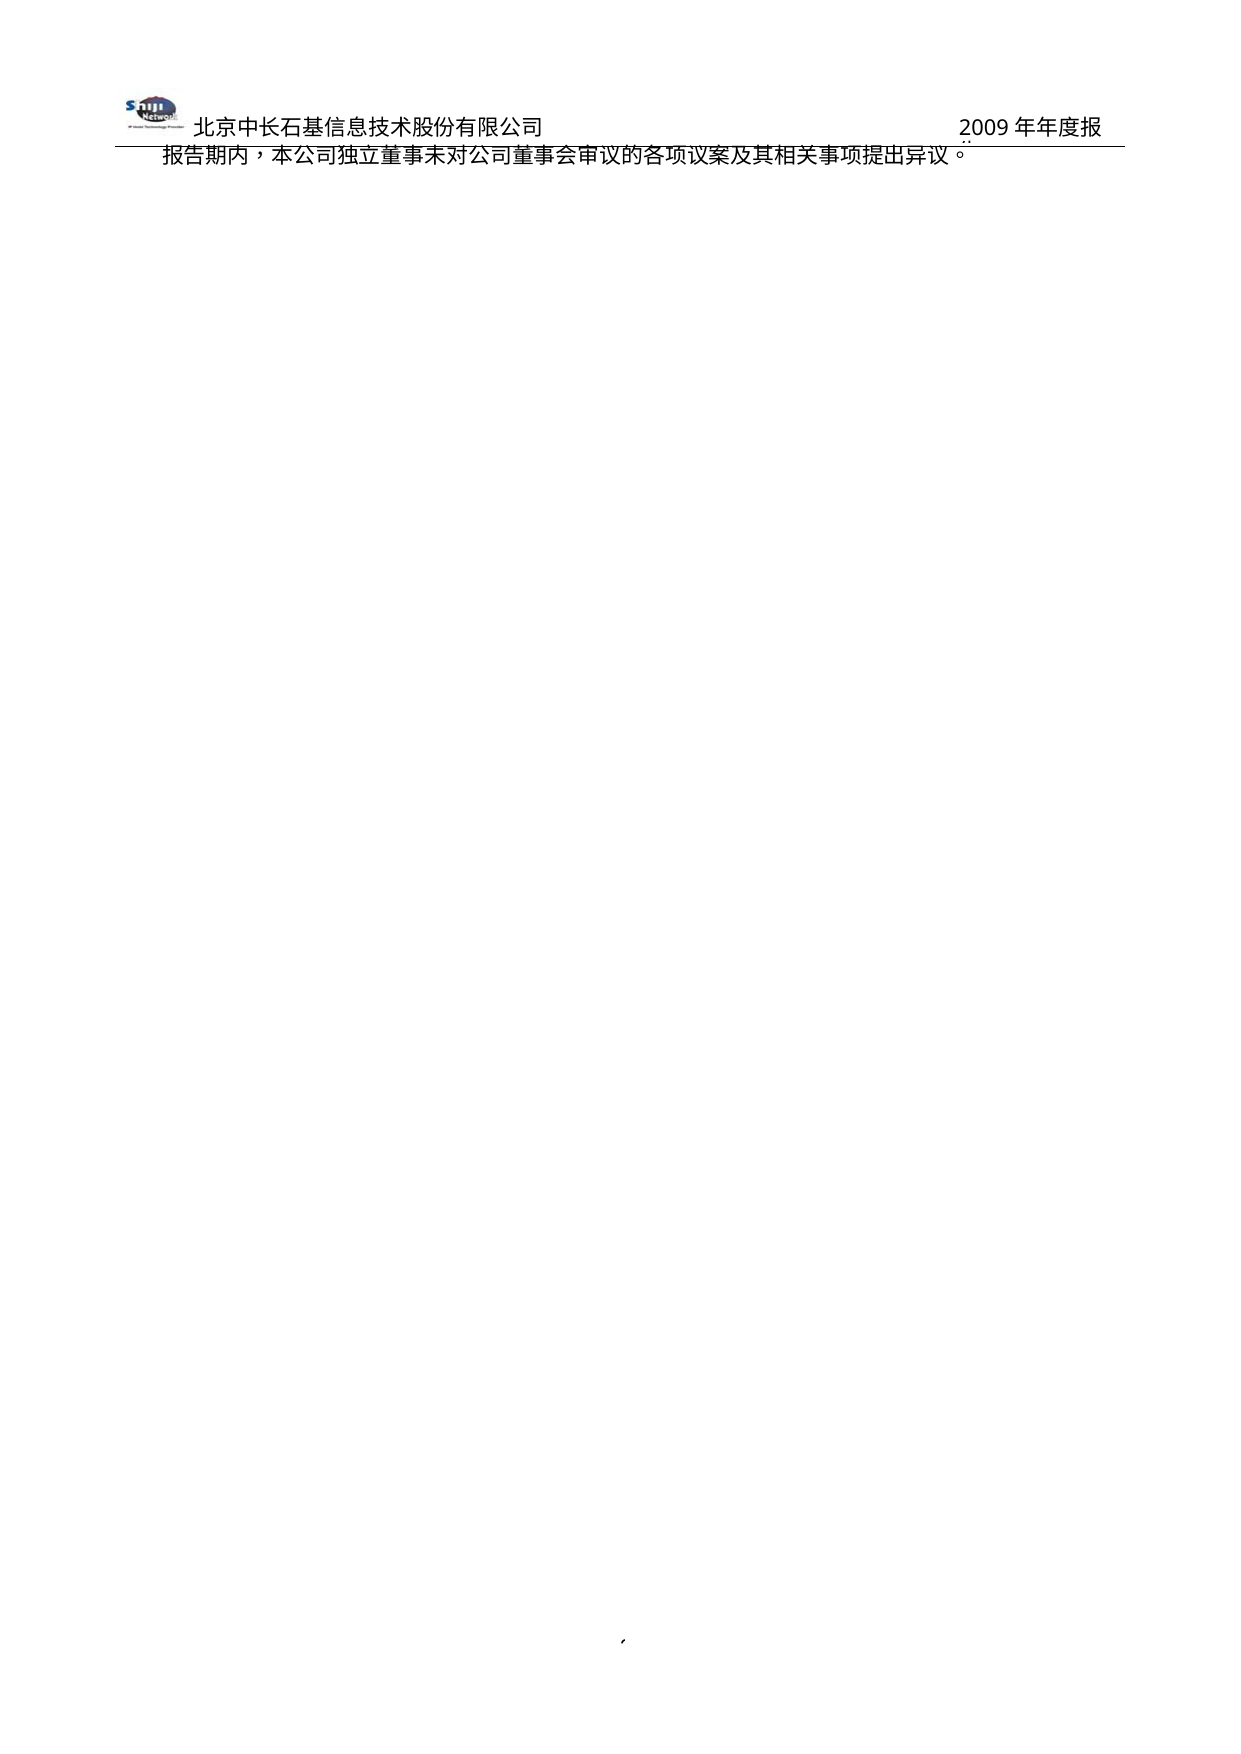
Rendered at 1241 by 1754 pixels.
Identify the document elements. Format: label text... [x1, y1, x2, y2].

text 报告期内，本公司独立董事未对公司董事会审议的各项议案及其相关事项提出异议。 [162, 139, 1134, 169]
picture [118, 88, 194, 137]
